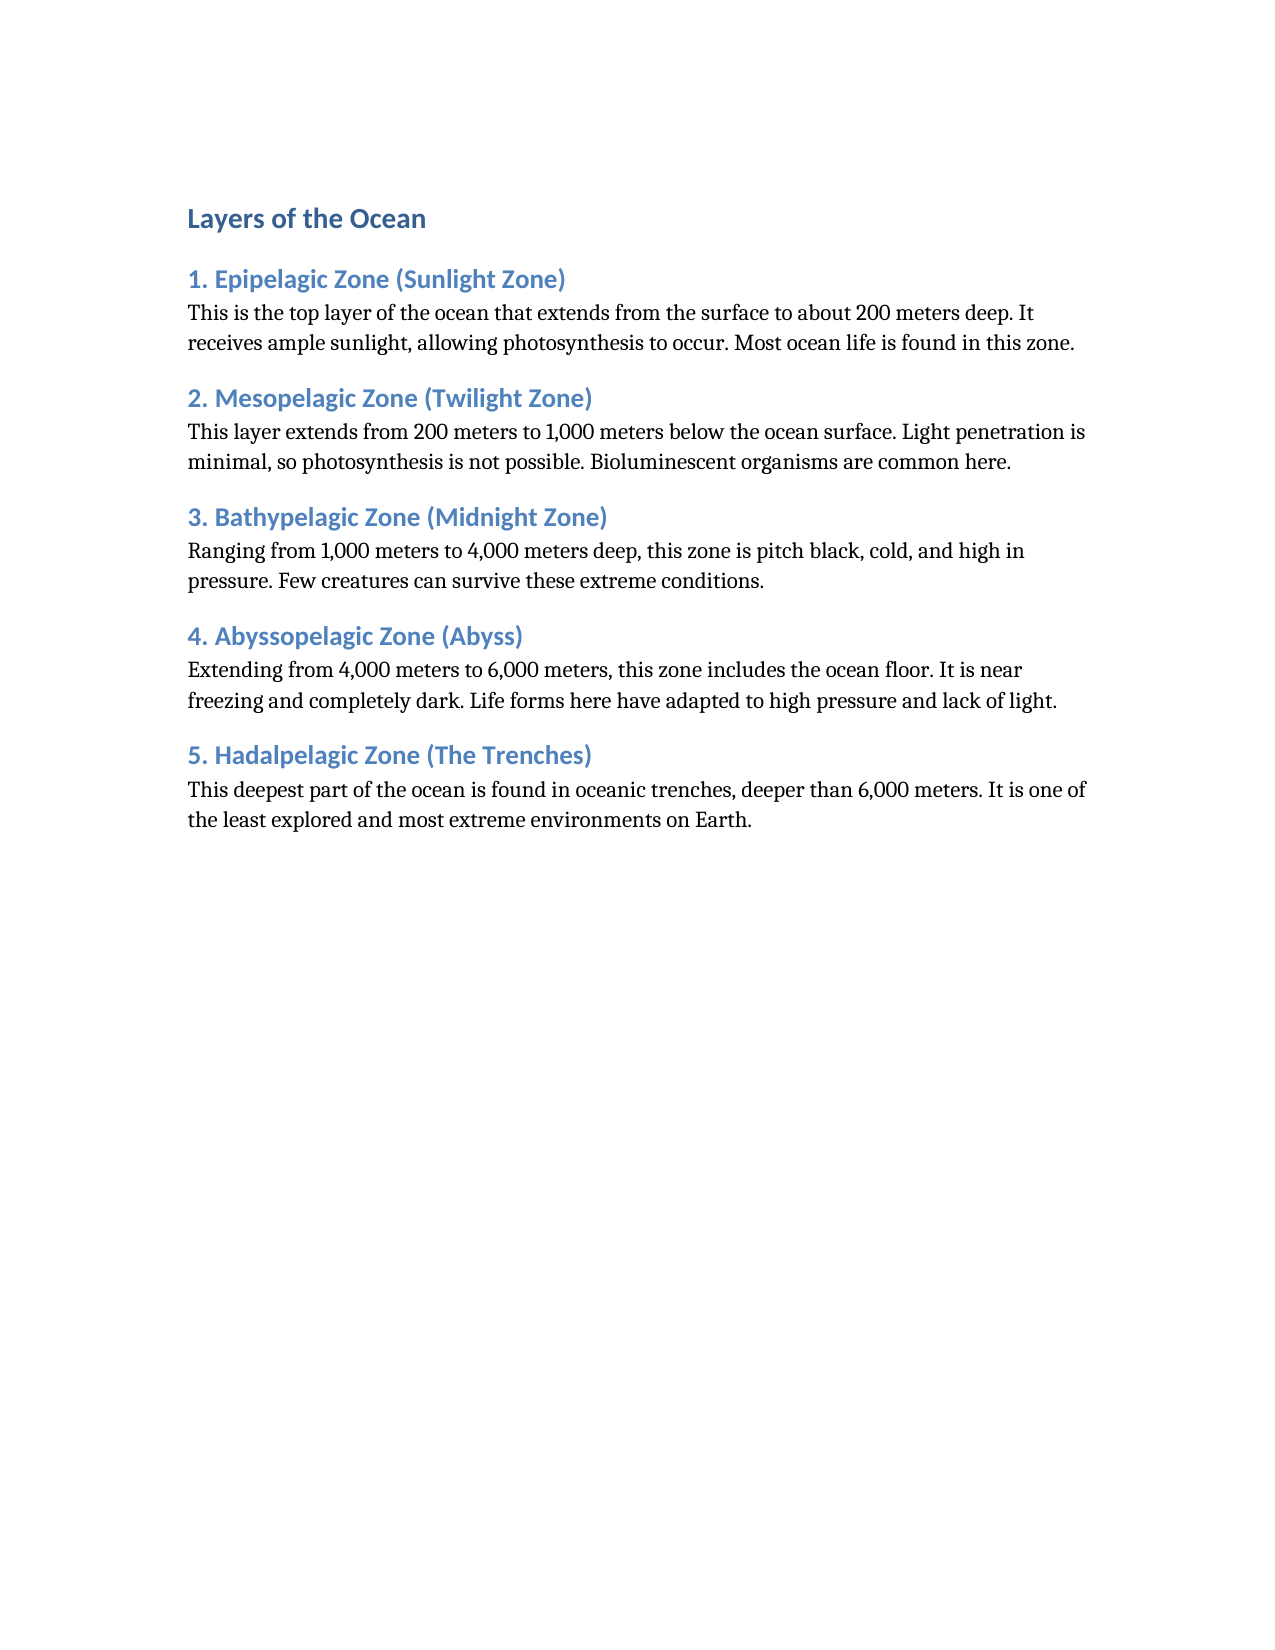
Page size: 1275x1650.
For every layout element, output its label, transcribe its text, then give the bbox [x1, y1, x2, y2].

text Ranging from 1,000 meters to 4,000 meters deep, this zone is pitch black, cold, and high in pressure. Few creatures can survive these extreme conditions. [187, 538, 1087, 594]
subtitle 4. Abyssopelagic Zone (Abyss) [187, 619, 1087, 652]
subtitle 3. Bathypelagic Zone (Midnight Zone) [187, 500, 1087, 533]
subtitle 2. Mesopelagic Zone (Twilight Zone) [187, 381, 1087, 414]
text Extending from 4,000 meters to 6,000 meters, this zone includes the ocean floor. It is near freezing and completely dark. Life forms here have adapted to high pressure and lack of light. [187, 657, 1087, 714]
subtitle 1. Epipelagic Zone (Sunlight Zone) [187, 262, 1087, 295]
text This is the top layer of the ocean that extends from the surface to about 200 meters deep. It receives ample sunlight, allowing photosynthesis to occur. Most ocean life is found in this zone. [187, 300, 1087, 356]
text This layer extends from 200 meters to 1,000 meters below the ocean surface. Light penetration is minimal, so photosynthesis is not possible. Bioluminescent organisms are common here. [187, 419, 1087, 475]
text This deepest part of the ocean is found in oceanic trenches, deeper than 6,000 meters. It is one of the least explored and most extreme environments on Earth. [187, 776, 1087, 833]
subtitle 5. Hadalpelagic Zone (The Trenches) [187, 738, 1087, 771]
subtitle Layers of the Ocean [187, 200, 1087, 236]
